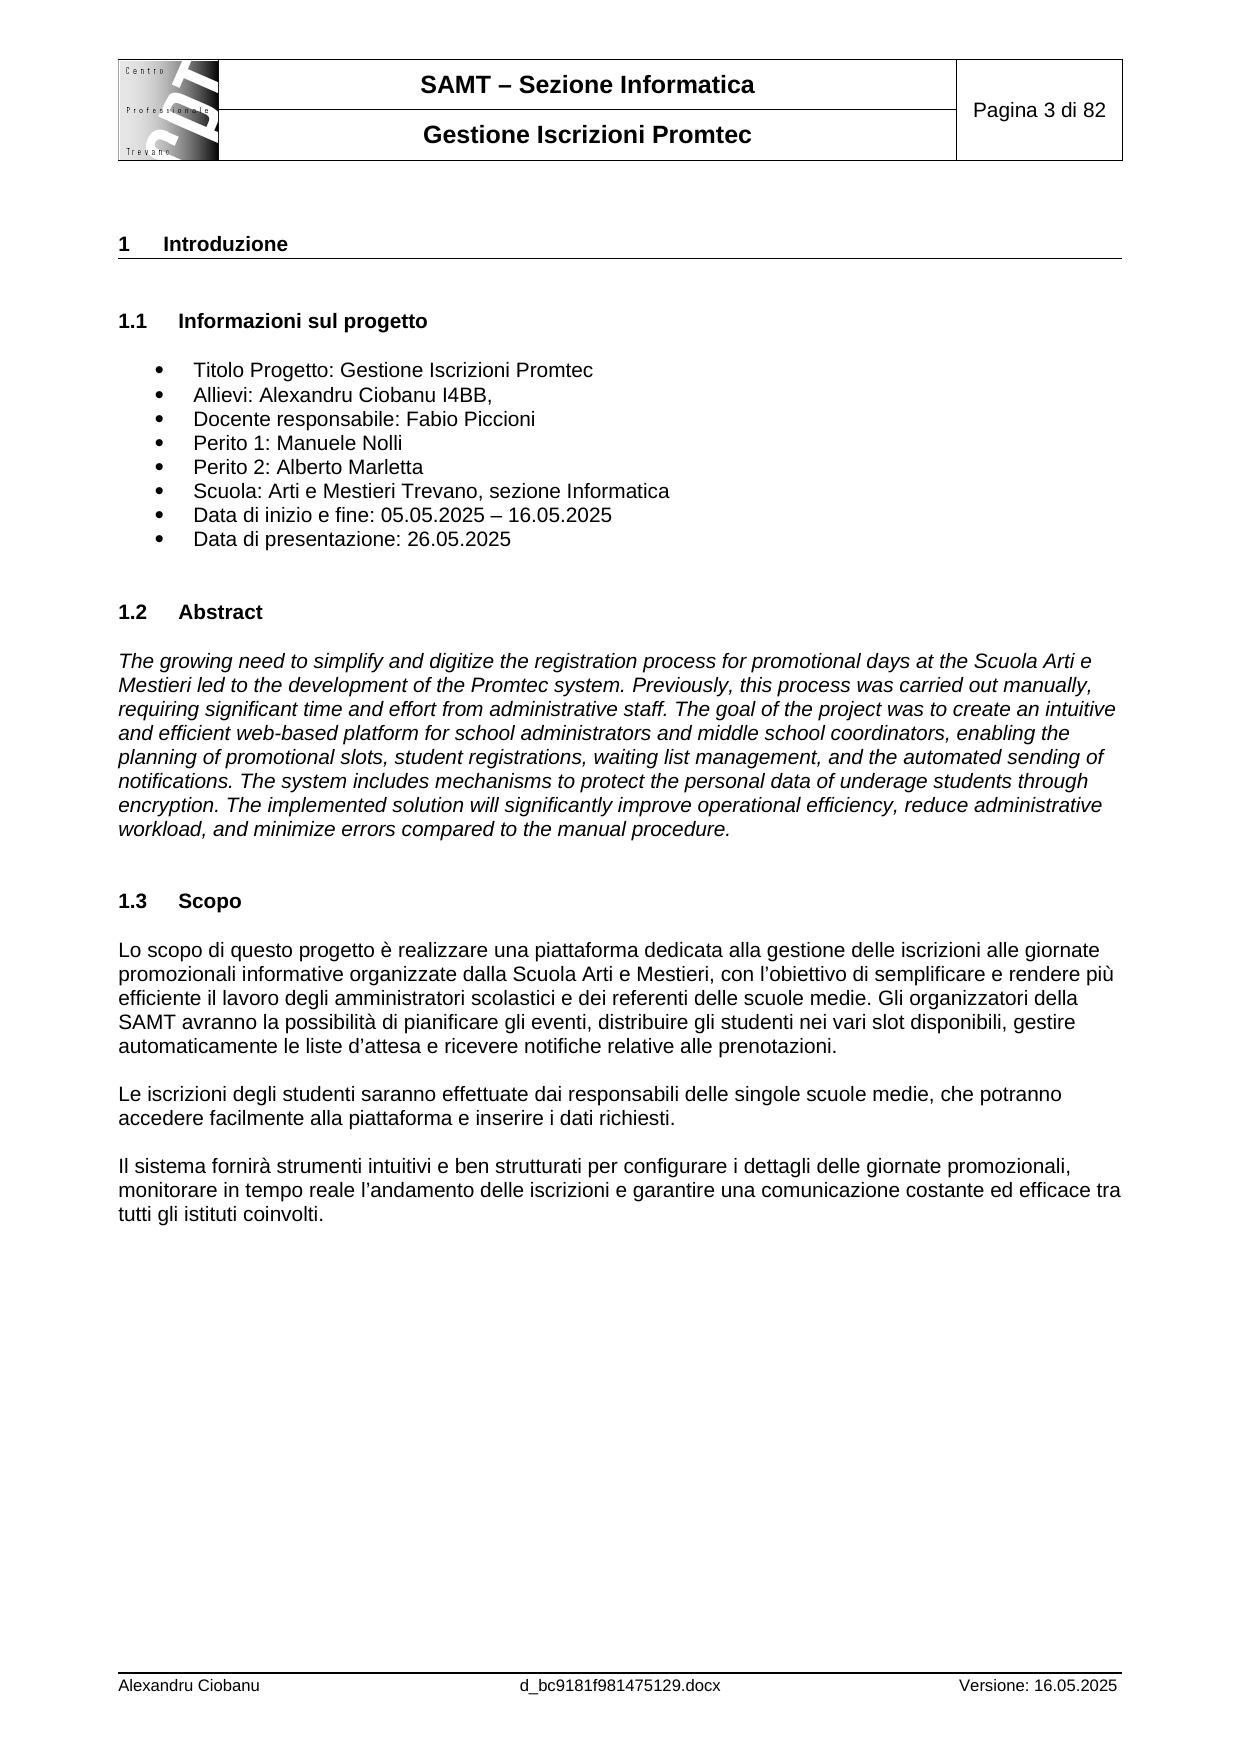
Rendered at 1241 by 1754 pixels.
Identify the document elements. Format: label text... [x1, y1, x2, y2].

subtitle Introduzione [118, 232, 1122, 258]
list Titolo Progetto: Gestione Iscrizioni Promtec [156, 358, 1122, 382]
text Il sistema fornirà strumenti intuitivi e ben strutturati per configurare i dettagli delle giornate promozionali, monitorare in tempo reale l’andamento delle iscrizioni e garantire una comunicazione costante ed efficace tra tutti gli istituti coinvolti. [118, 1154, 1122, 1226]
picture [118, 60, 219, 160]
list Data di inizio e fine: 05.05.2025 – 16.05.2025 [156, 503, 1122, 527]
text The growing need to simplify and digitize the registration process for promotional days at the Scuola Arti e Mestieri led to the development of the Promtec system. Previously, this process was carried out manually, requiring significant time and effort from administrative staff. The goal of the project was to create an intuitive and efficient web-based platform for school administrators and middle school coordinators, enabling the planning of promotional slots, student registrations, waiting list management, and the automated sending of notifications. The system includes mechanisms to protect the personal data of underage students through encryption. The implemented solution will significantly improve operational efficiency, reduce administrative workload, and minimize errors compared to the manual procedure. [118, 649, 1122, 840]
list Perito 2: Alberto Marletta [156, 454, 1122, 479]
subtitle Scopo [118, 889, 1122, 913]
list Docente responsabile: Fabio Piccioni [156, 406, 1122, 431]
list Perito 1: Manuele Nolli [156, 431, 1122, 454]
text Lo scopo di questo progetto è realizzare una piattaforma dedicata alla gestione delle iscrizioni alle giornate promozionali informative organizzate dalla Scuola Arti e Mestieri, con l’obiettivo di semplificare e rendere più efficiente il lavoro degli amministratori scolastici e dei referenti delle scuole medie. Gli organizzatori della SAMT avranno la possibilità di pianificare gli eventi, distribuire gli studenti nei vari slot disponibili, gestire automaticamente le liste d’attesa e ricevere notifiche relative alle prenotazioni. [118, 938, 1122, 1058]
subtitle Abstract [118, 600, 1122, 624]
list Allievi: Alexandru Ciobanu I4BB, [156, 382, 1122, 406]
list Data di presentazione: 26.05.2025 [156, 527, 1122, 551]
text Le iscrizioni degli studenti saranno effettuate dai responsabili delle singole scuole medie, che potranno accedere facilmente alla piattaforma e inserire i dati richiesti. [118, 1082, 1122, 1130]
list Scuola: Arti e Mestieri Trevano, sezione Informatica [156, 479, 1122, 503]
subtitle Informazioni sul progetto [118, 309, 1122, 333]
